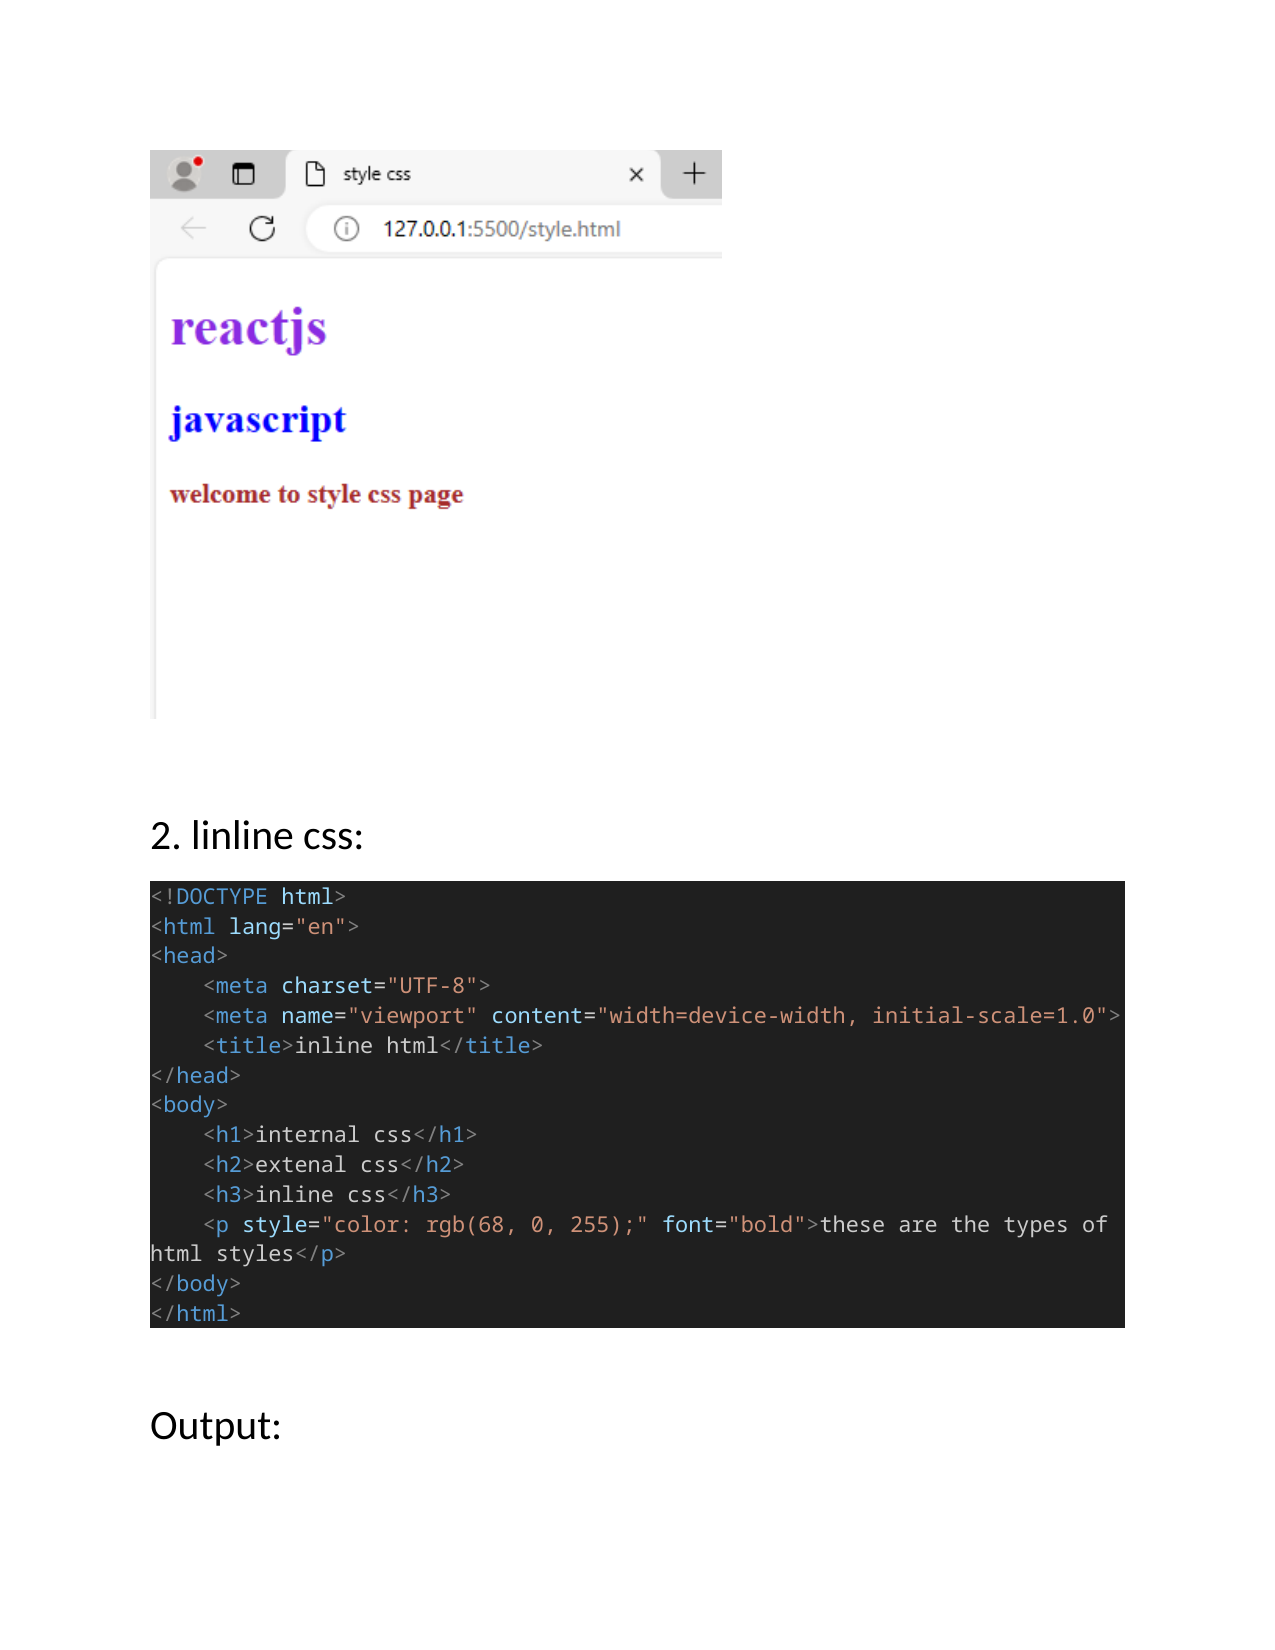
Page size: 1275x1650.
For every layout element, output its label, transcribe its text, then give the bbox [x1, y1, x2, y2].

text <h3>inline css</h3> [150, 1179, 1125, 1208]
text <h1>internal css</h1> [150, 1119, 1125, 1149]
text </html> [150, 1298, 1125, 1328]
text <head> [150, 940, 1125, 970]
text </body> [150, 1268, 1125, 1298]
text <!DOCTYPE html> [150, 881, 1125, 911]
text <body> [150, 1089, 1125, 1119]
text <meta name="viewport" content="width=device-width, initial-scale=1.0"> [150, 1000, 1125, 1030]
text <h2>extenal css</h2> [150, 1149, 1125, 1179]
text </head> [150, 1059, 1125, 1089]
text 2. linline css: [150, 809, 1125, 860]
text <p style="color: rgb(68, 0, 255);" font="bold">these are the types of html styles</p> [150, 1208, 1125, 1268]
text <title>inline html</title> [150, 1030, 1125, 1059]
picture [150, 150, 722, 719]
text <html lang="en"> [150, 911, 1125, 940]
text <meta charset="UTF-8"> [150, 970, 1125, 1000]
text Output: [150, 1399, 1125, 1450]
